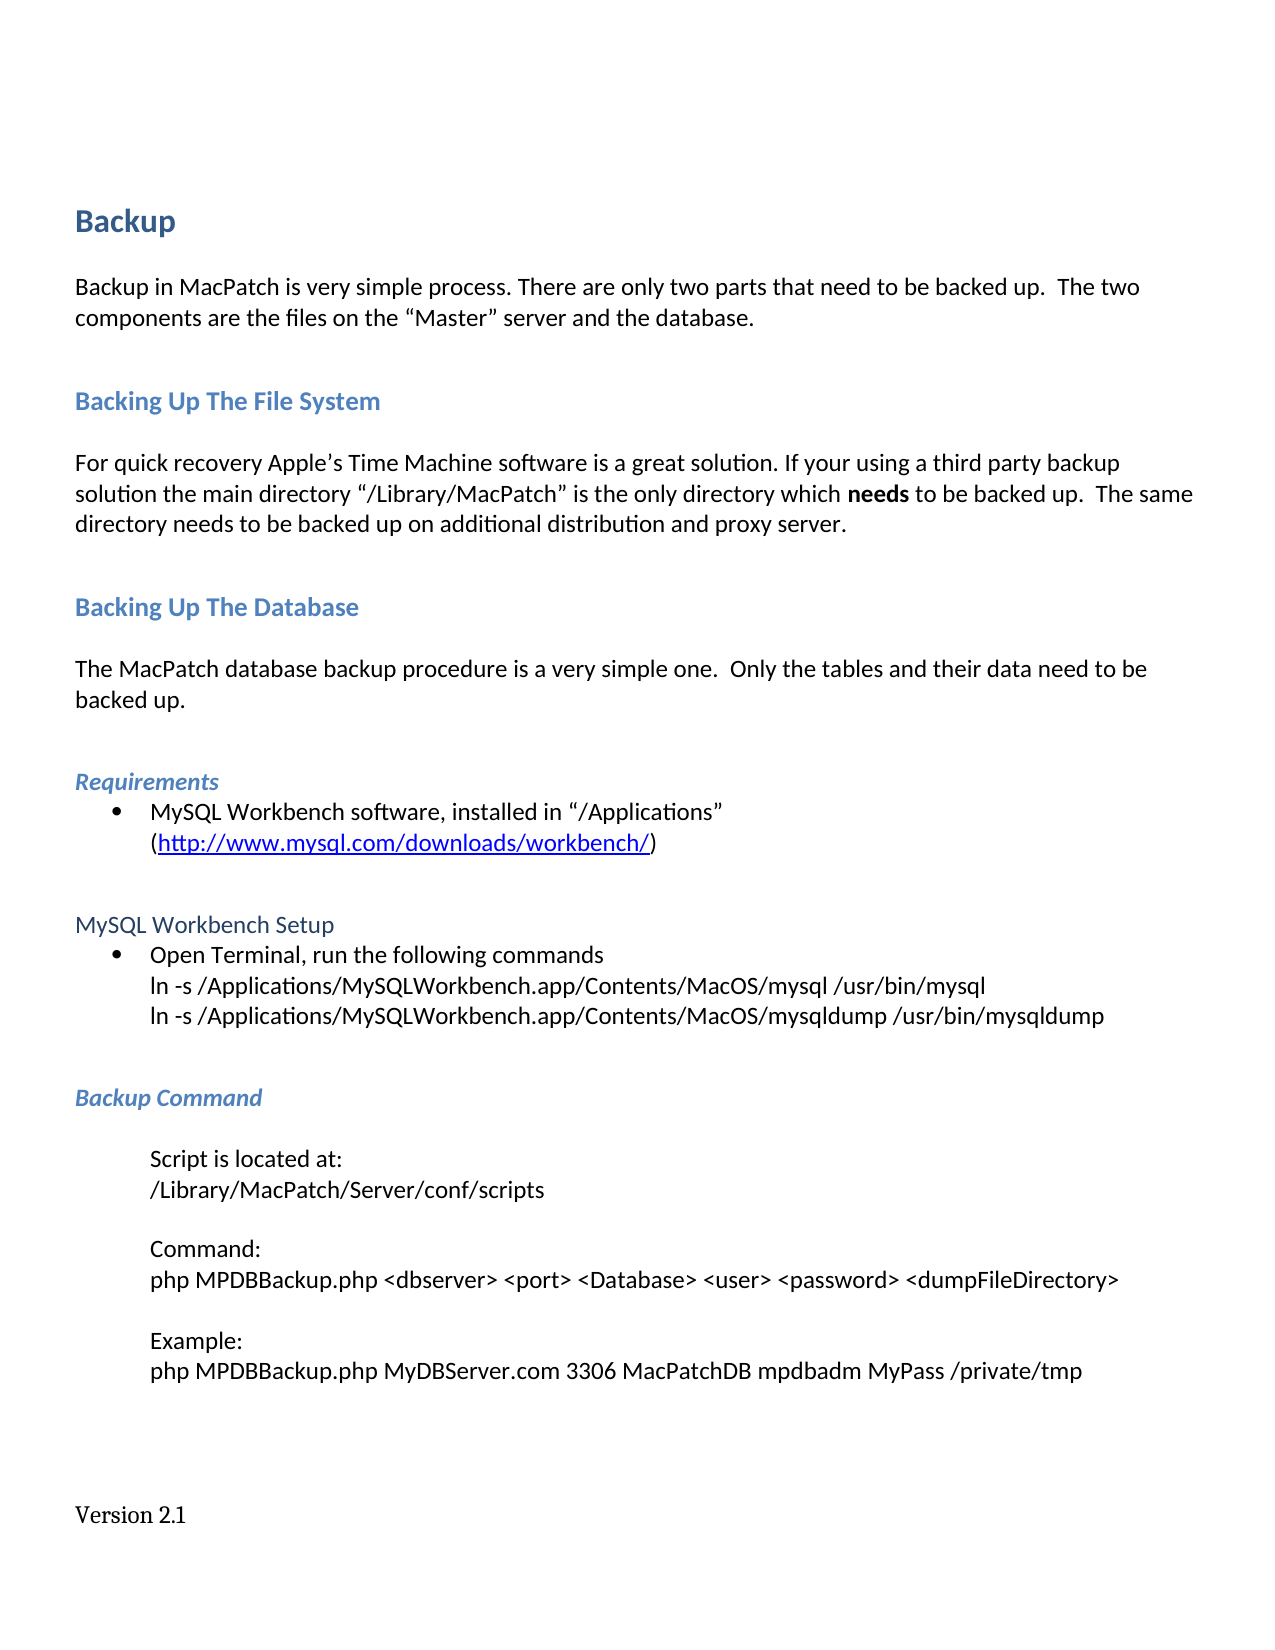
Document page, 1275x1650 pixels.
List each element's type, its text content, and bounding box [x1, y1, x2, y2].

text Backup in MacPatch is very simple process. There are only two parts that need to be backed up. The two components are the files on the “Master” server and the database. [75, 271, 1200, 332]
text Script is located at: [75, 1143, 1200, 1174]
text Command: [75, 1233, 1200, 1264]
subtitle Backing Up The Database [75, 590, 1200, 623]
text php MPDBBackup.php <dbserver> <port> <Database> <user> <password> <dumpFileDirectory> [75, 1264, 1200, 1294]
subtitle Backup [75, 200, 1200, 241]
list MySQL Workbench software, installed in “/Applications” (http://www.mysql.com/downloads/workbench/) [112, 797, 1200, 858]
subtitle Requirements [75, 766, 1200, 797]
text ln -s /Applications/MySQLWorkbench.app/Contents/MacOS/mysqldump /usr/bin/mysqldump [150, 1001, 1200, 1031]
subtitle MySQL Workbench Setup [75, 909, 1200, 939]
text Example: php MPDBBackup.php MyDBServer.com 3306 MacPatchDB mpdbadm MyPass /private/tmp [75, 1325, 1200, 1386]
subtitle Backing Up The File System [75, 384, 1200, 417]
text ln -s /Applications/MySQLWorkbench.app/Contents/MacOS/mysql /usr/bin/mysql [75, 970, 1200, 1001]
text The MacPatch database backup procedure is a very simple one. Only the tables and their data need to be backed up. [75, 654, 1200, 715]
text For quick recovery Apple’s Time Machine software is a great solution. If your using a third party backup solution the main directory “/Library/MacPatch” is the only directory which needs to be backed up. The same directory needs to be backed up on additional distribution and proxy server. [75, 447, 1200, 539]
text /Library/MacPatch/Server/conf/scripts [75, 1174, 1200, 1204]
subtitle Backup Command [75, 1082, 1200, 1113]
list Open Terminal, run the following commands [112, 939, 1200, 970]
